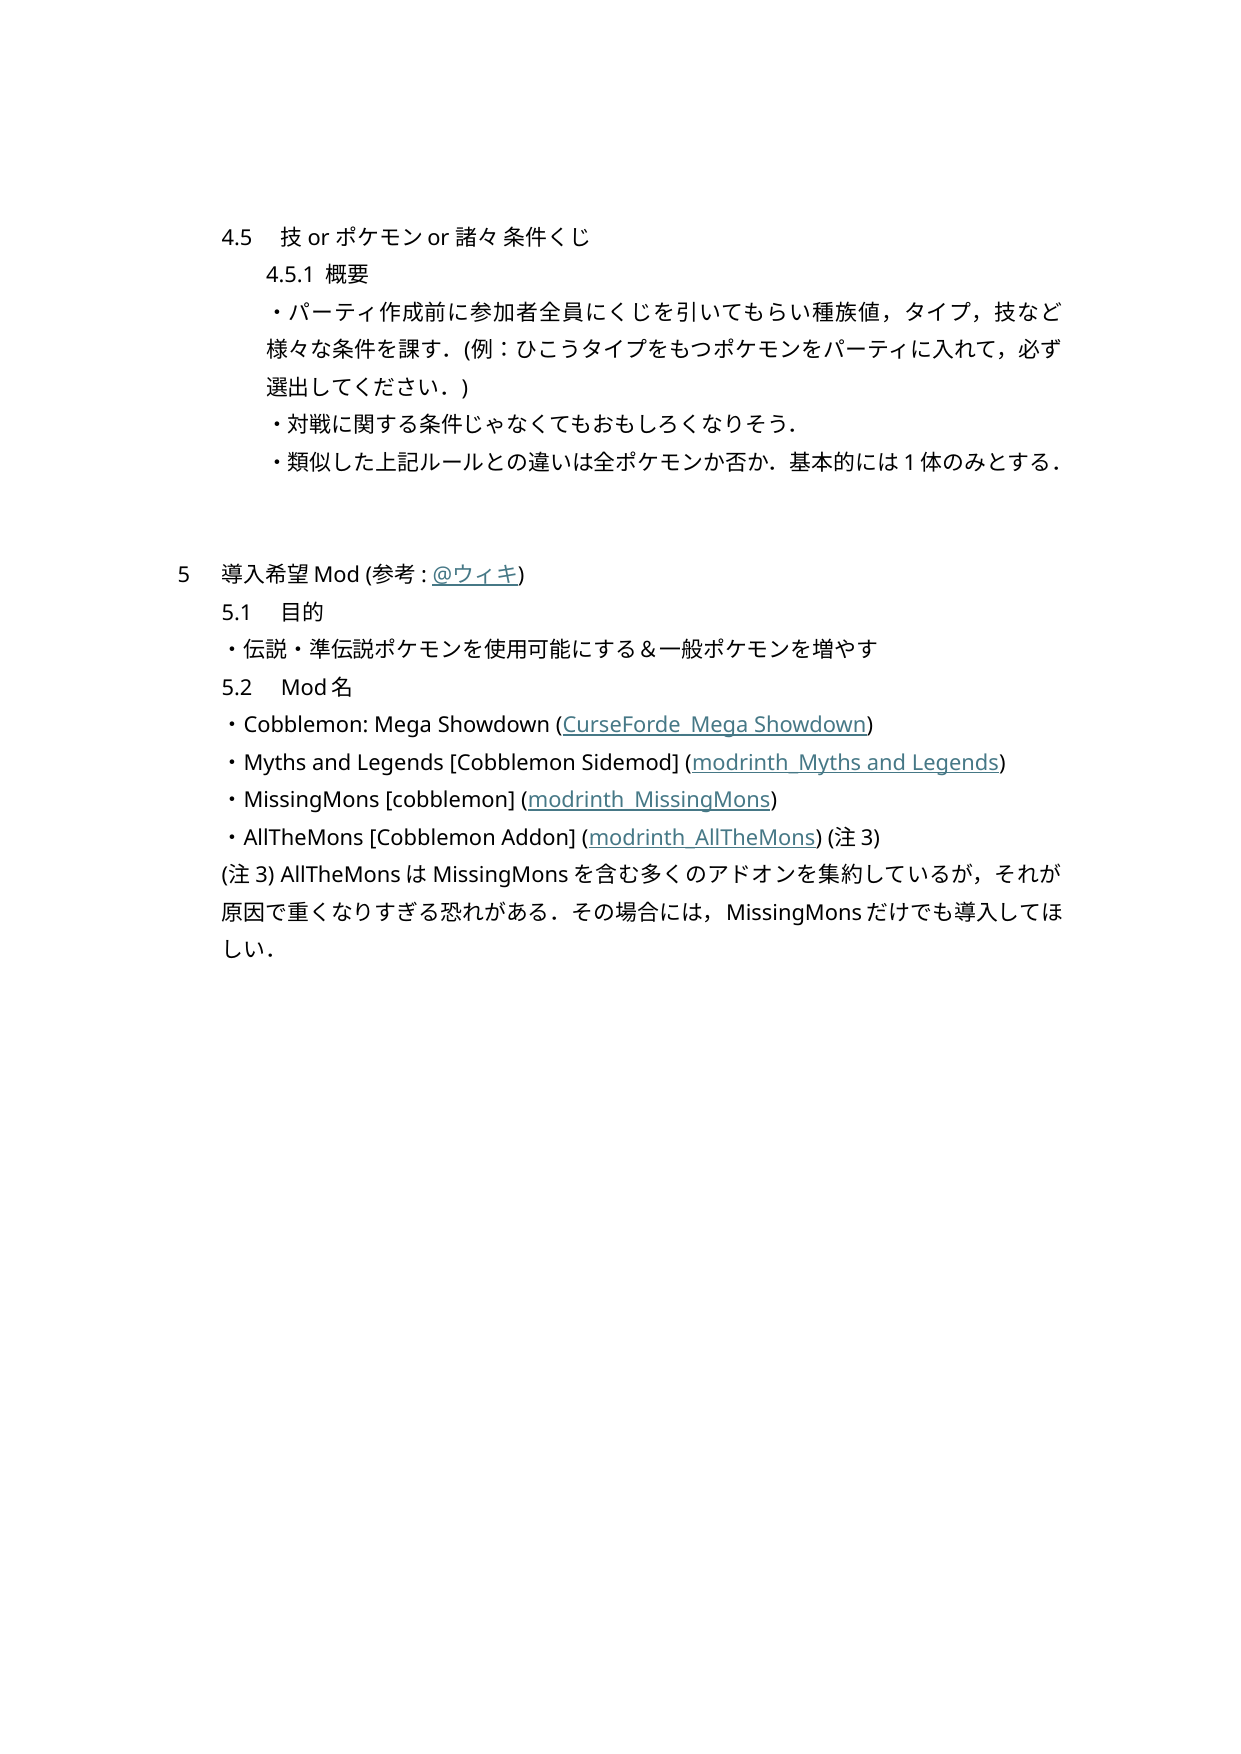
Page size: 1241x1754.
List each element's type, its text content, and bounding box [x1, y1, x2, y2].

text ・伝説・準伝説ポケモンを使用可能にする＆一般ポケモンを増やす [221, 629, 1063, 667]
list Mod名 [221, 667, 1063, 704]
text ・AllTheMons [Cobblemon Addon] (modrinth_AllTheMons) (注3) [221, 817, 1063, 854]
list 目的 [221, 592, 1063, 629]
list 導入希望Mod (参考 : @ウィキ) [177, 554, 1063, 592]
text ・類似した上記ルールとの違いは全ポケモンか否か．基本的には1体のみとする． [266, 442, 1063, 479]
text (注3) AllTheMonsはMissingMonsを含む多くのアドオンを集約しているが，それが原因で重くなりすぎる恐れがある．その場合には，MissingMonsだけでも導入してほしい． [221, 854, 1063, 967]
list 技 or ポケモンor 諸々 条件くじ [221, 217, 1063, 254]
text ・対戦に関する条件じゃなくてもおもしろくなりそう． [266, 404, 1063, 442]
text ・MissingMons [cobblemon] (modrinth_MissingMons) [221, 779, 1063, 817]
text ・Myths and Legends [Cobblemon Sidemod] (modrinth_Myths and Legends) [221, 742, 1063, 779]
text ・パーティ作成前に参加者全員にくじを引いてもらい種族値，タイプ，技など様々な条件を課す．(例：ひこうタイプをもつポケモンをパーティに入れて，必ず選出してください．) [266, 292, 1063, 404]
text ・Cobblemon: Mega Showdown (CurseForde_Mega Showdown) [221, 704, 1063, 742]
list 概要 [266, 254, 1063, 292]
